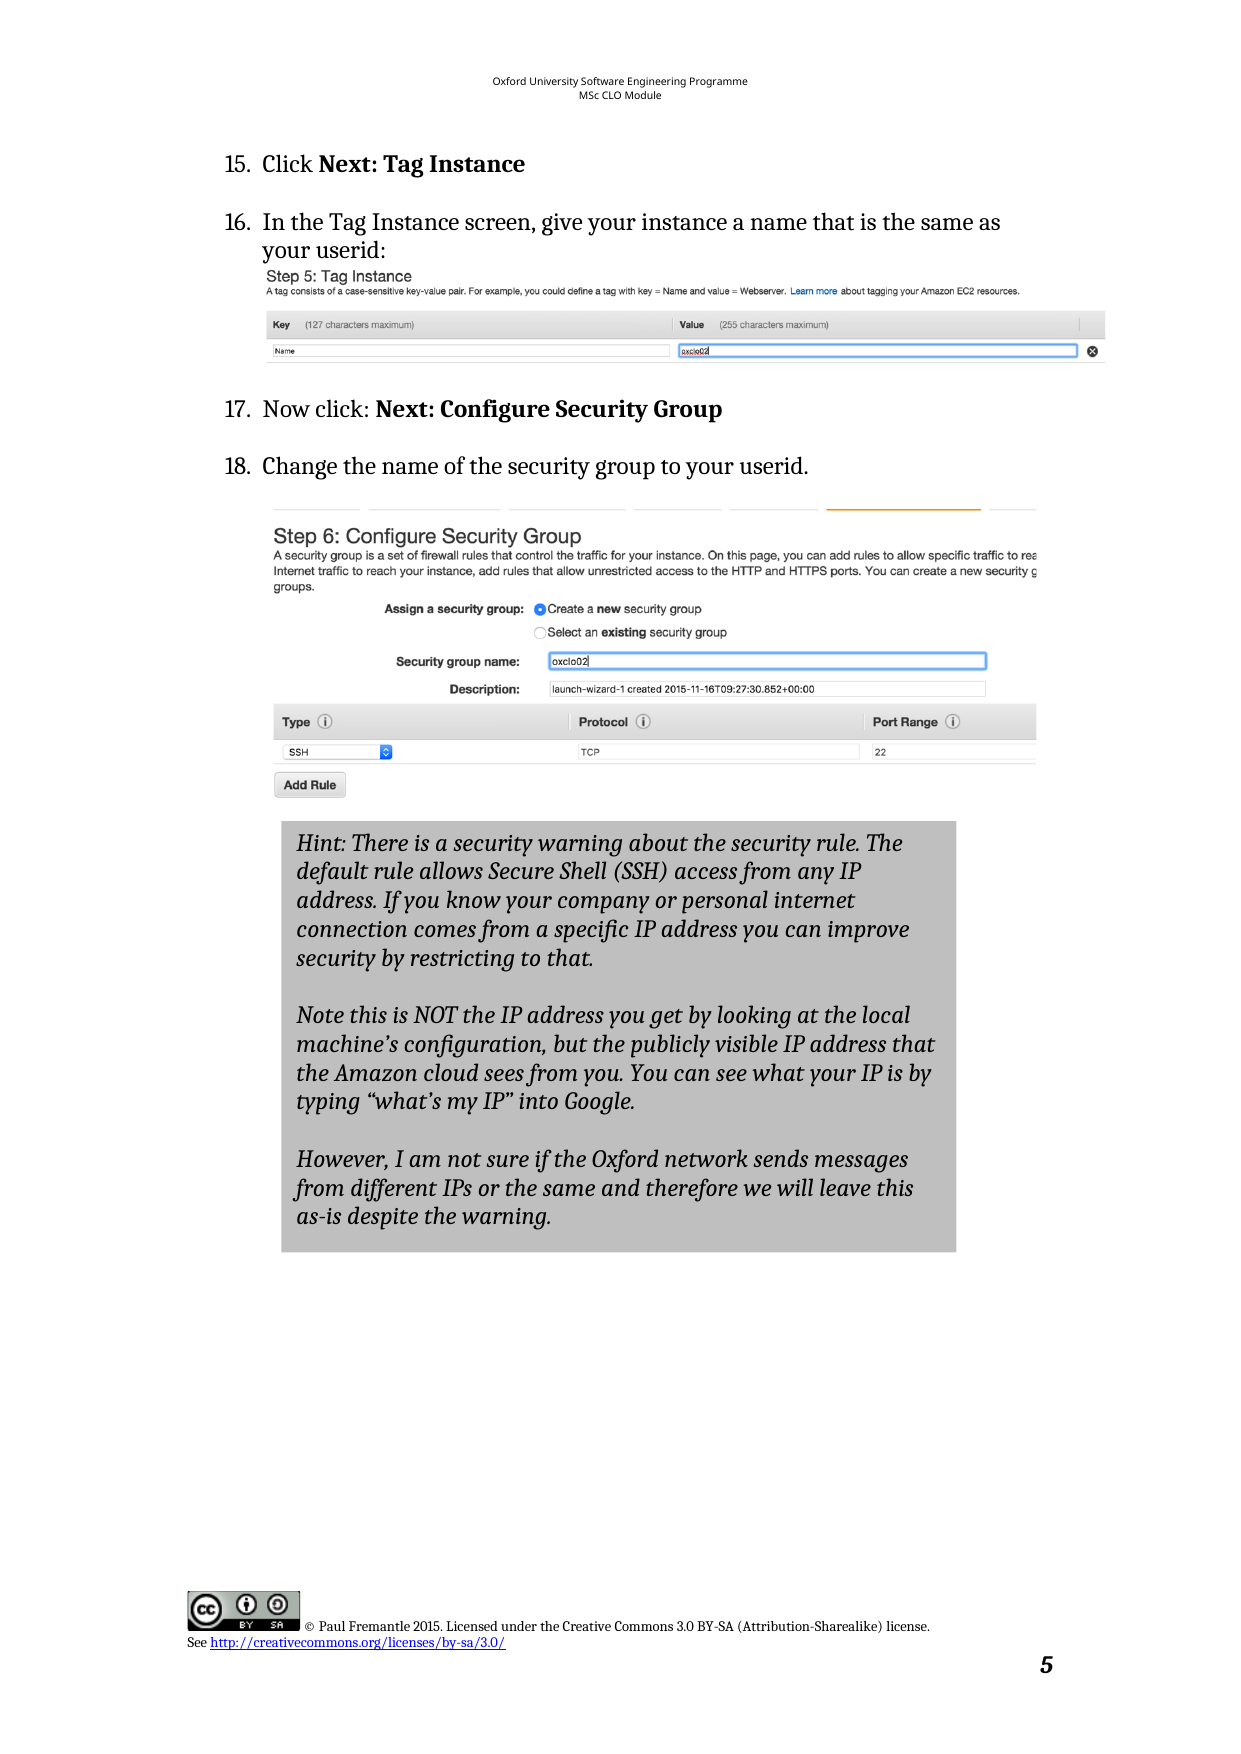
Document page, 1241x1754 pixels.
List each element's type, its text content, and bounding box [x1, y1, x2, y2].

list Click Next: Tag Instance [225, 150, 1053, 207]
picture [262, 265, 1128, 366]
picture [187, 1591, 300, 1631]
picture [262, 509, 1037, 802]
list Now click: Next: Configure Security Group [225, 394, 1053, 452]
